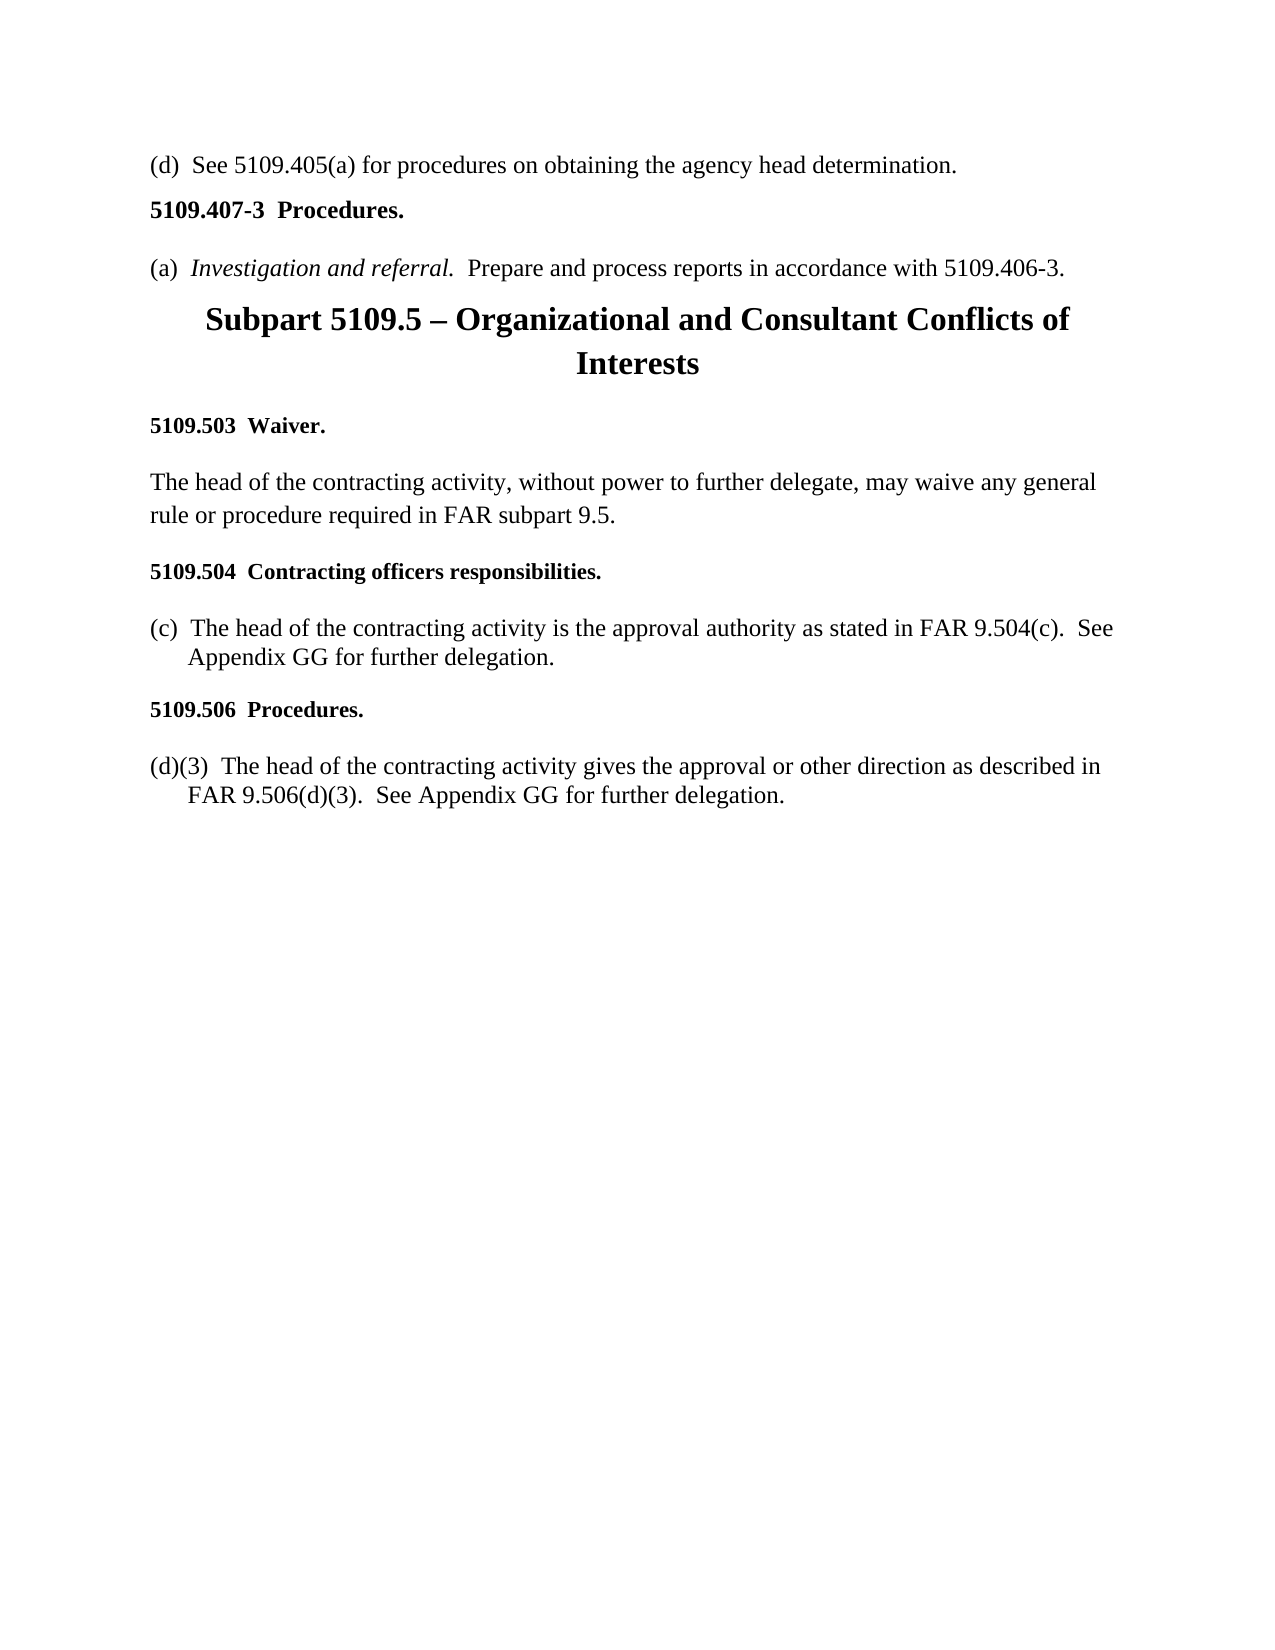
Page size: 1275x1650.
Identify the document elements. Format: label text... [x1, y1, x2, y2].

list (d)(3) The head of the contracting activity gives the approval or other direction as described in FAR 9.506(d)(3). See Appendix GG for further delegation. [150, 751, 1125, 809]
list (a) Investigation and referral. Prepare and process reports in accordance with 5109.406-3. [150, 253, 1125, 282]
subtitle Subpart 5109.5 – Organizational and Consultant Conflicts of Interests [150, 299, 1125, 381]
subtitle 5109.407-3 Procedures. [150, 195, 1125, 224]
list (c) The head of the contracting activity is the approval authority as stated in FAR 9.504(c). See Appendix GG for further delegation. [150, 613, 1125, 671]
list (d) See 5109.405(a) for procedures on obtaining the agency head determination. [150, 150, 1125, 179]
subtitle 5109.504 Contracting officers responsibilities. [150, 558, 1125, 584]
subtitle 5109.503 Waiver. [150, 412, 1125, 438]
subtitle 5109.506 Procedures. [150, 696, 1125, 722]
text The head of the contracting activity, without power to further delegate, may waive any general rule or procedure required in FAR subpart 9.5. [150, 467, 1125, 529]
